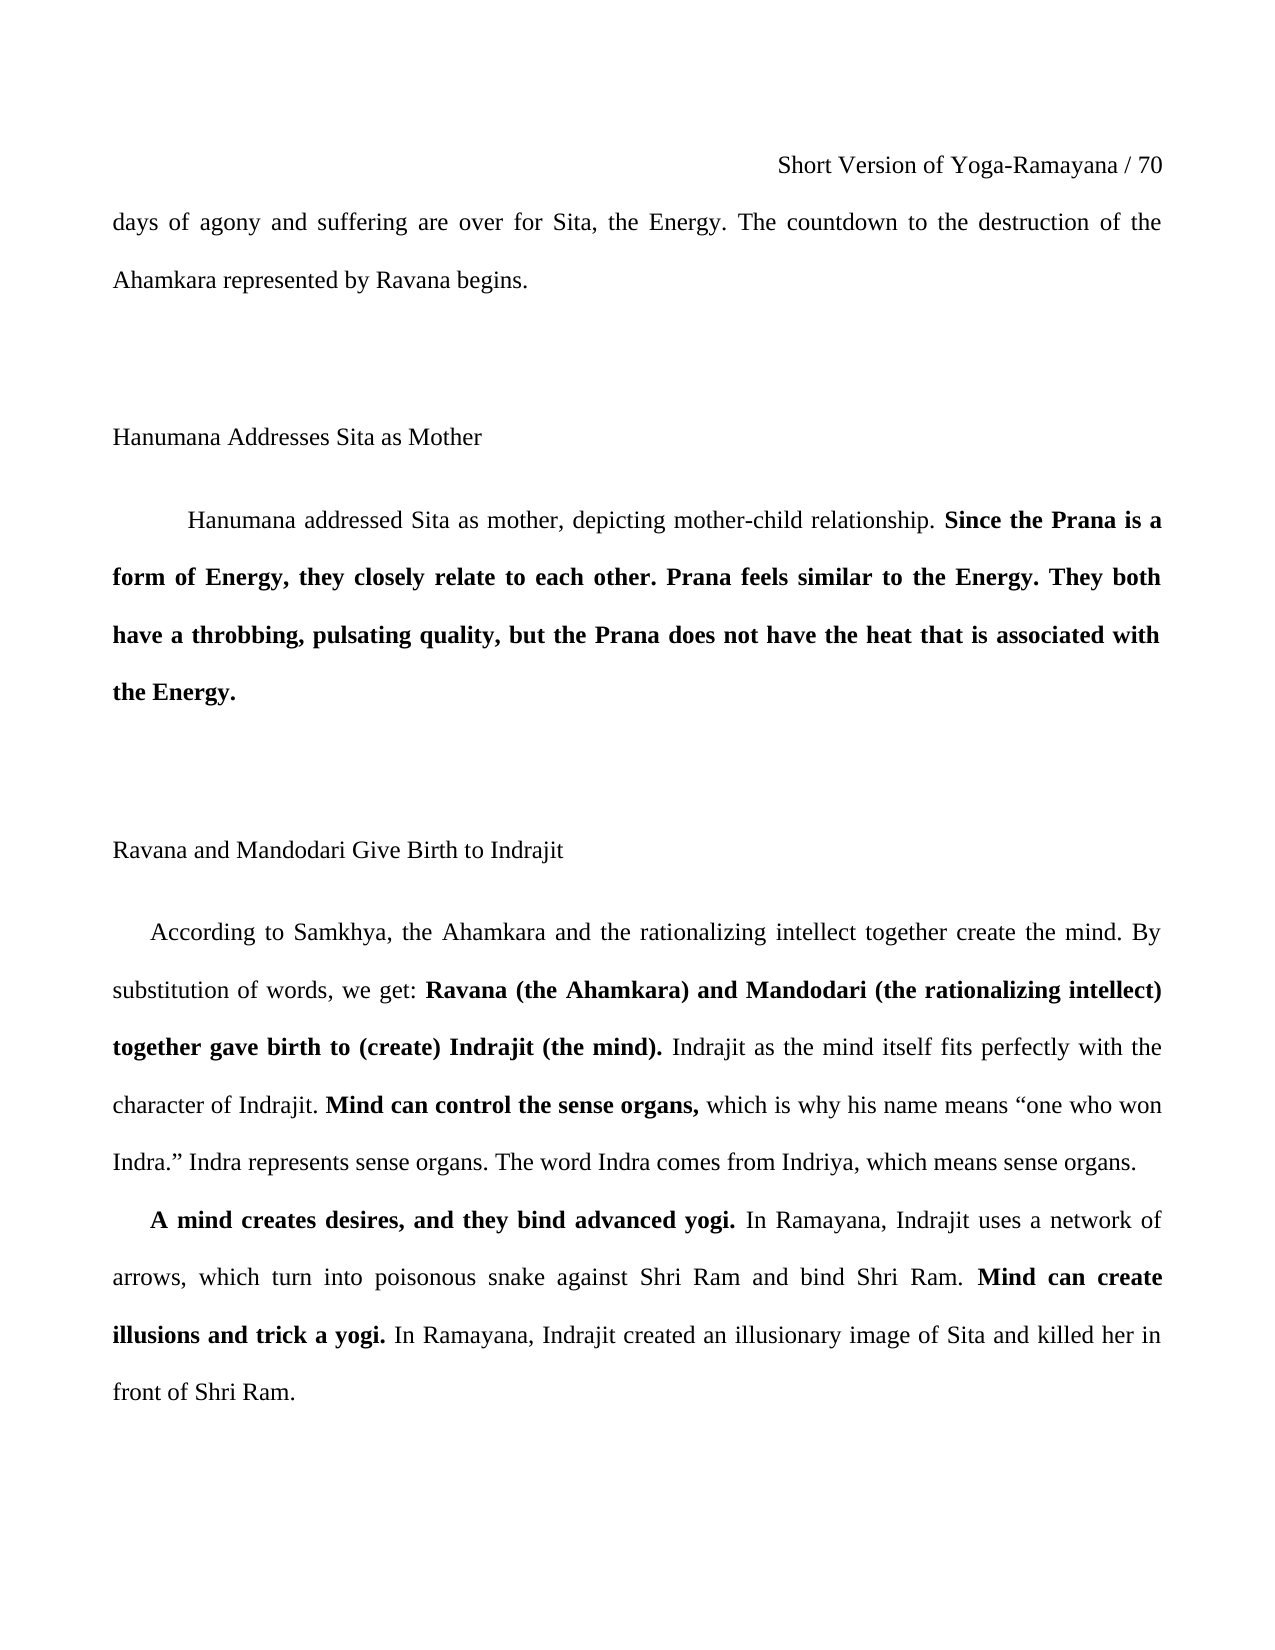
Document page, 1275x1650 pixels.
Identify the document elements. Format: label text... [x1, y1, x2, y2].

subtitle Hanumana Addresses Sita as Mother [112, 422, 1162, 451]
text According to Samkhya, the Ahamkara and the rationalizing intellect together create the mind. By substitution of words, we get: Ravana (the Ahamkara) and Mandodari (the rationalizing intellect) together gave birth to (create) Indrajit (the mind). Indrajit as the mind itself fits perfectly with the character of Indrajit. Mind can control the sense organs, which is why his name means “one who won Indra.” Indra represents sense organs. The word Indra comes from Indriya, which means sense organs. [112, 917, 1162, 1176]
text Hanumana addressed Sita as mother, depicting mother-child relationship. Since the Prana is a form of Energy, they closely relate to each other. Prana feels similar to the Energy. They both have a throbbing, pulsating quality, but the Prana does not have the heat that is associated with the Energy. [112, 505, 1162, 706]
subtitle Ravana and Mandodari Give Birth to Indrajit [112, 835, 1162, 864]
